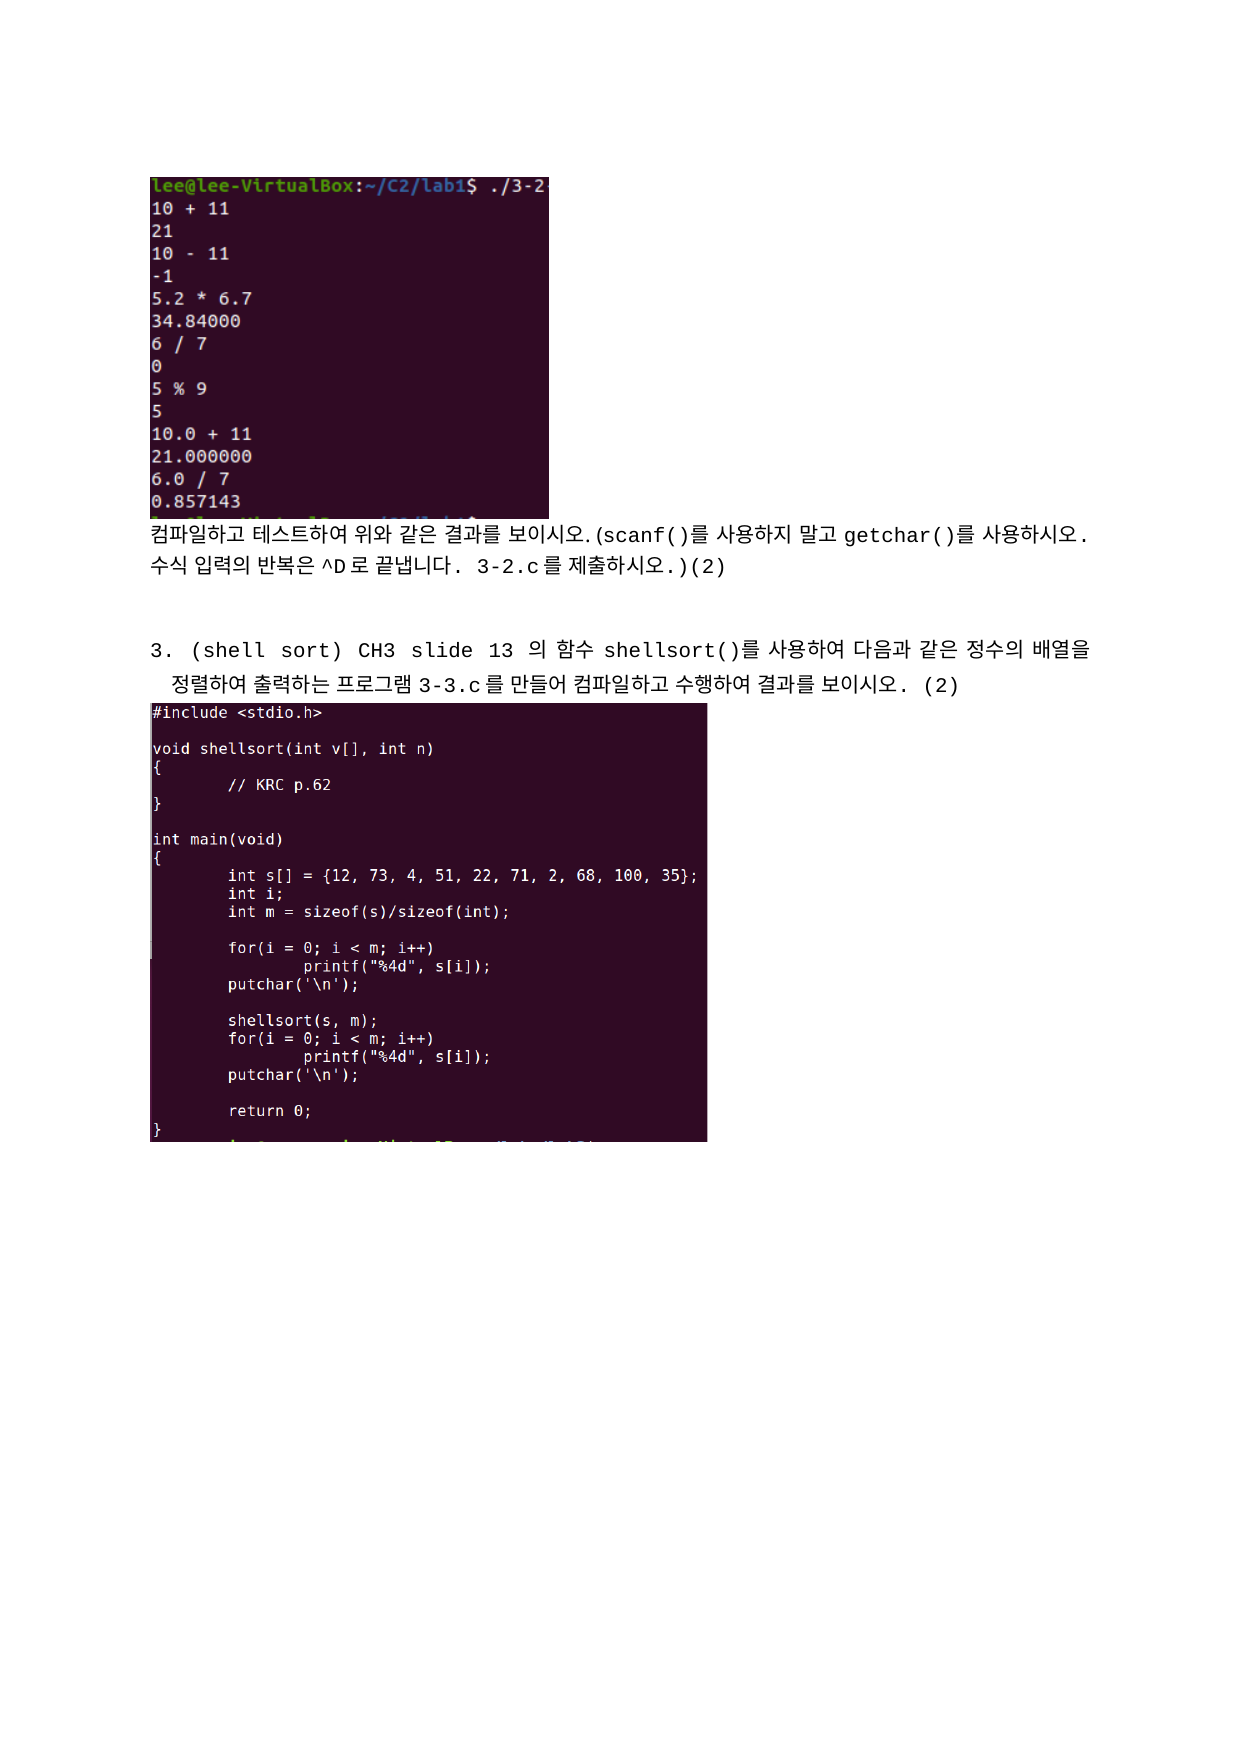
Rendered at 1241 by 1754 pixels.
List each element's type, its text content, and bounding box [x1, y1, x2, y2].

picture [150, 703, 708, 1142]
picture [150, 177, 549, 519]
text 컴파일하고 테스트하여 위와 같은 결과를 보이시오. (scanf()를 사용하지 말고 getchar()를 사용하시오. 수식 입력의 반복은 ^D로 끝냅니다. 3-2.c를 제출하시오.)(2) [150, 518, 1090, 579]
text 3. (shell sort) CH3 slide 13 의 함수 shellsort()를 사용하여 다음과 같은 정수의 배열을 정렬하여 출력하는 프로그램 3-3.c를 만들어 컴파일하고 수행하여 결과를 보이시오. (2) [150, 634, 1090, 699]
